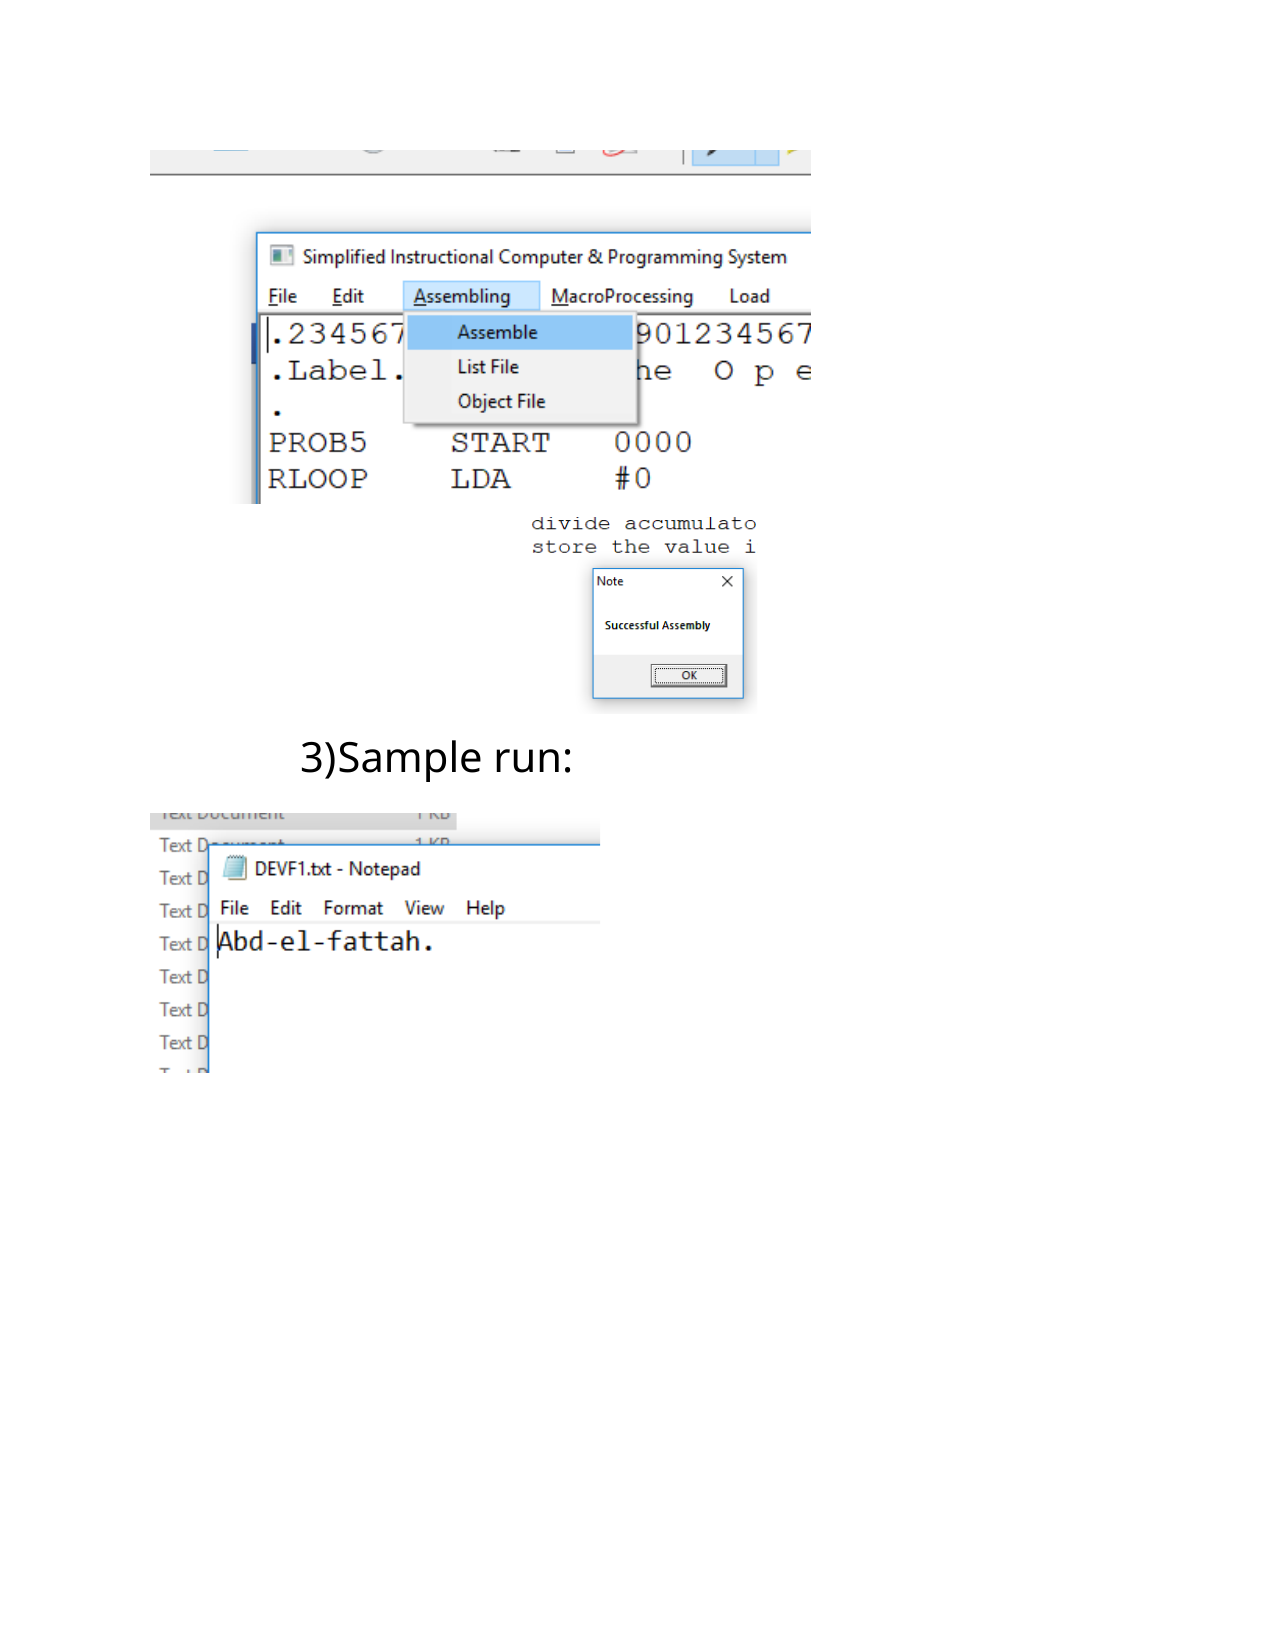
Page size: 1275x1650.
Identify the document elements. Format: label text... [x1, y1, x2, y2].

list Sample run: [300, 728, 1125, 785]
picture [150, 813, 600, 1073]
picture [150, 150, 811, 504]
picture [517, 517, 758, 714]
